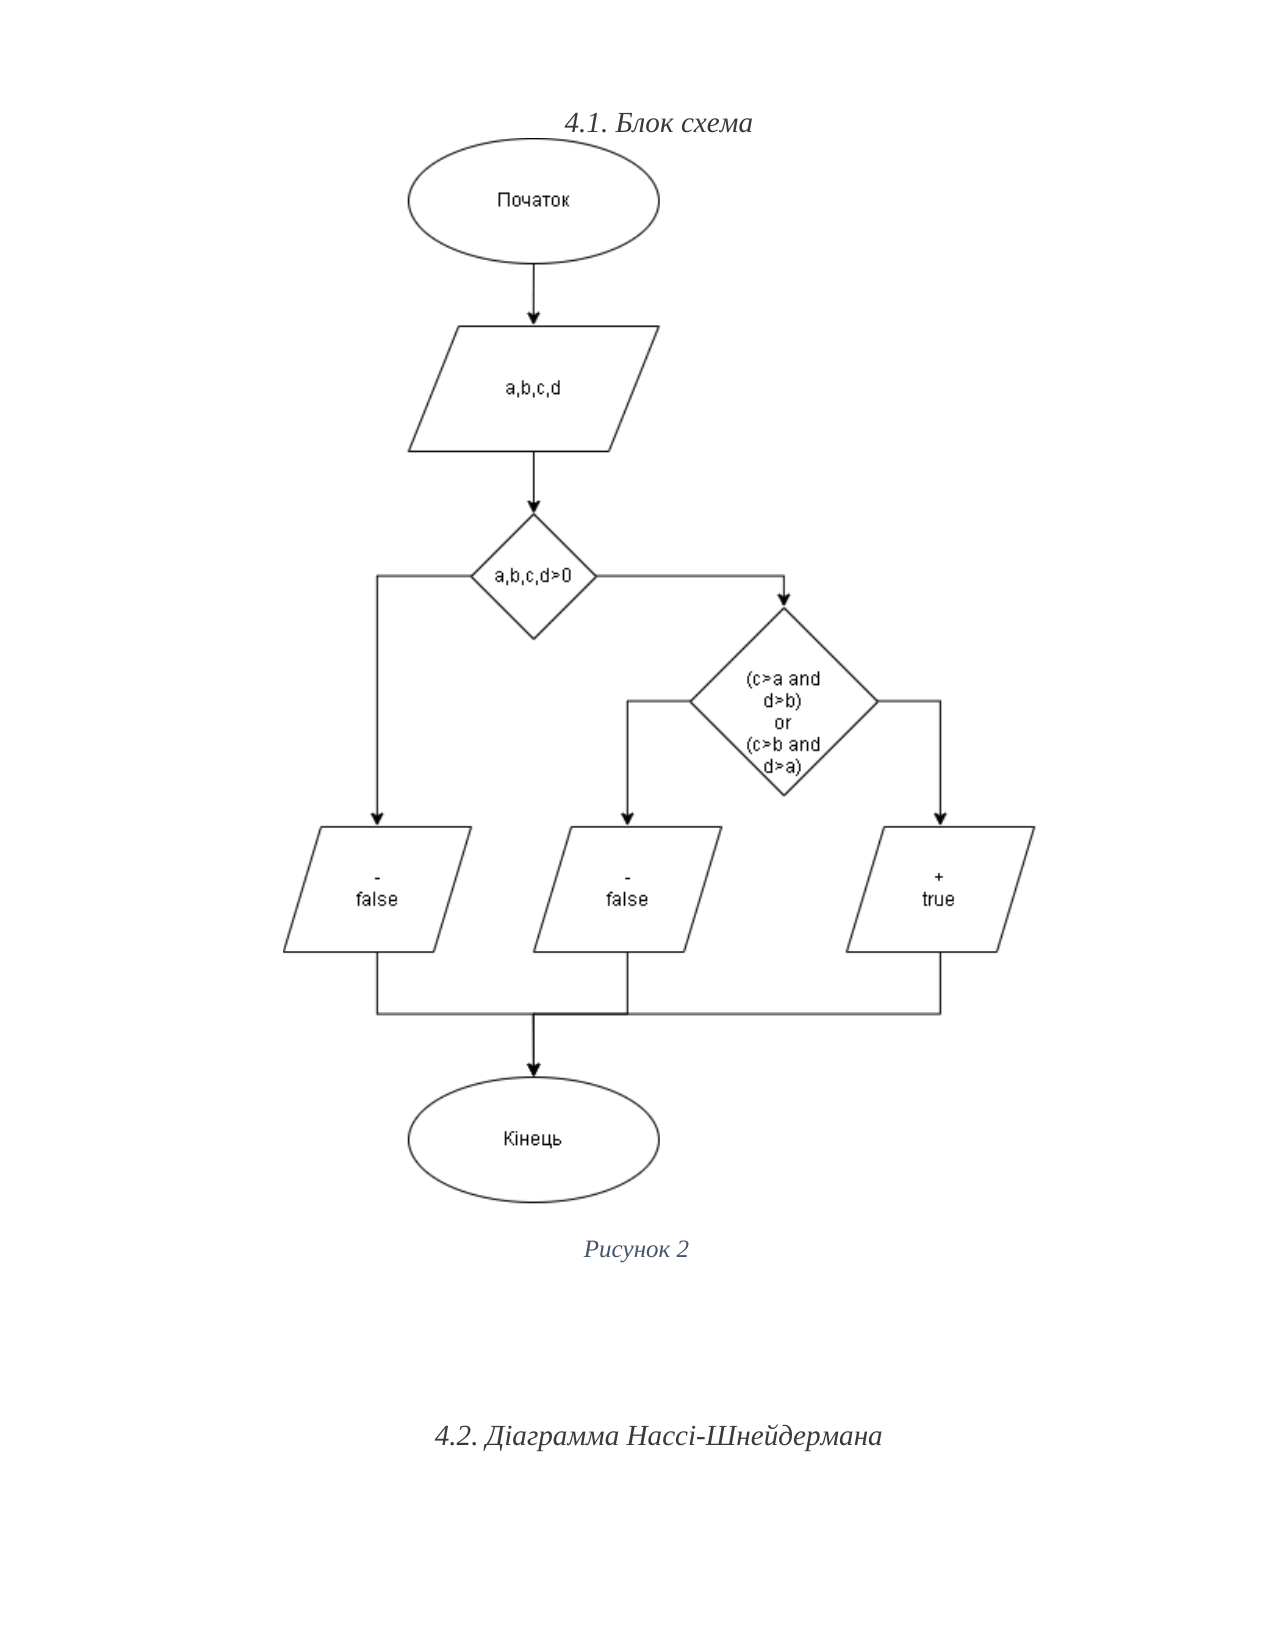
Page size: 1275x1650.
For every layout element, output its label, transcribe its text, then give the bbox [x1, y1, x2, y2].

text Рисунок 2 [135, 1234, 1140, 1263]
text 4.1. Блок схема [135, 105, 1140, 138]
picture [283, 138, 1037, 1205]
text 4.2. Діаграмма Нассі-Шнейдермана [135, 1418, 1140, 1451]
